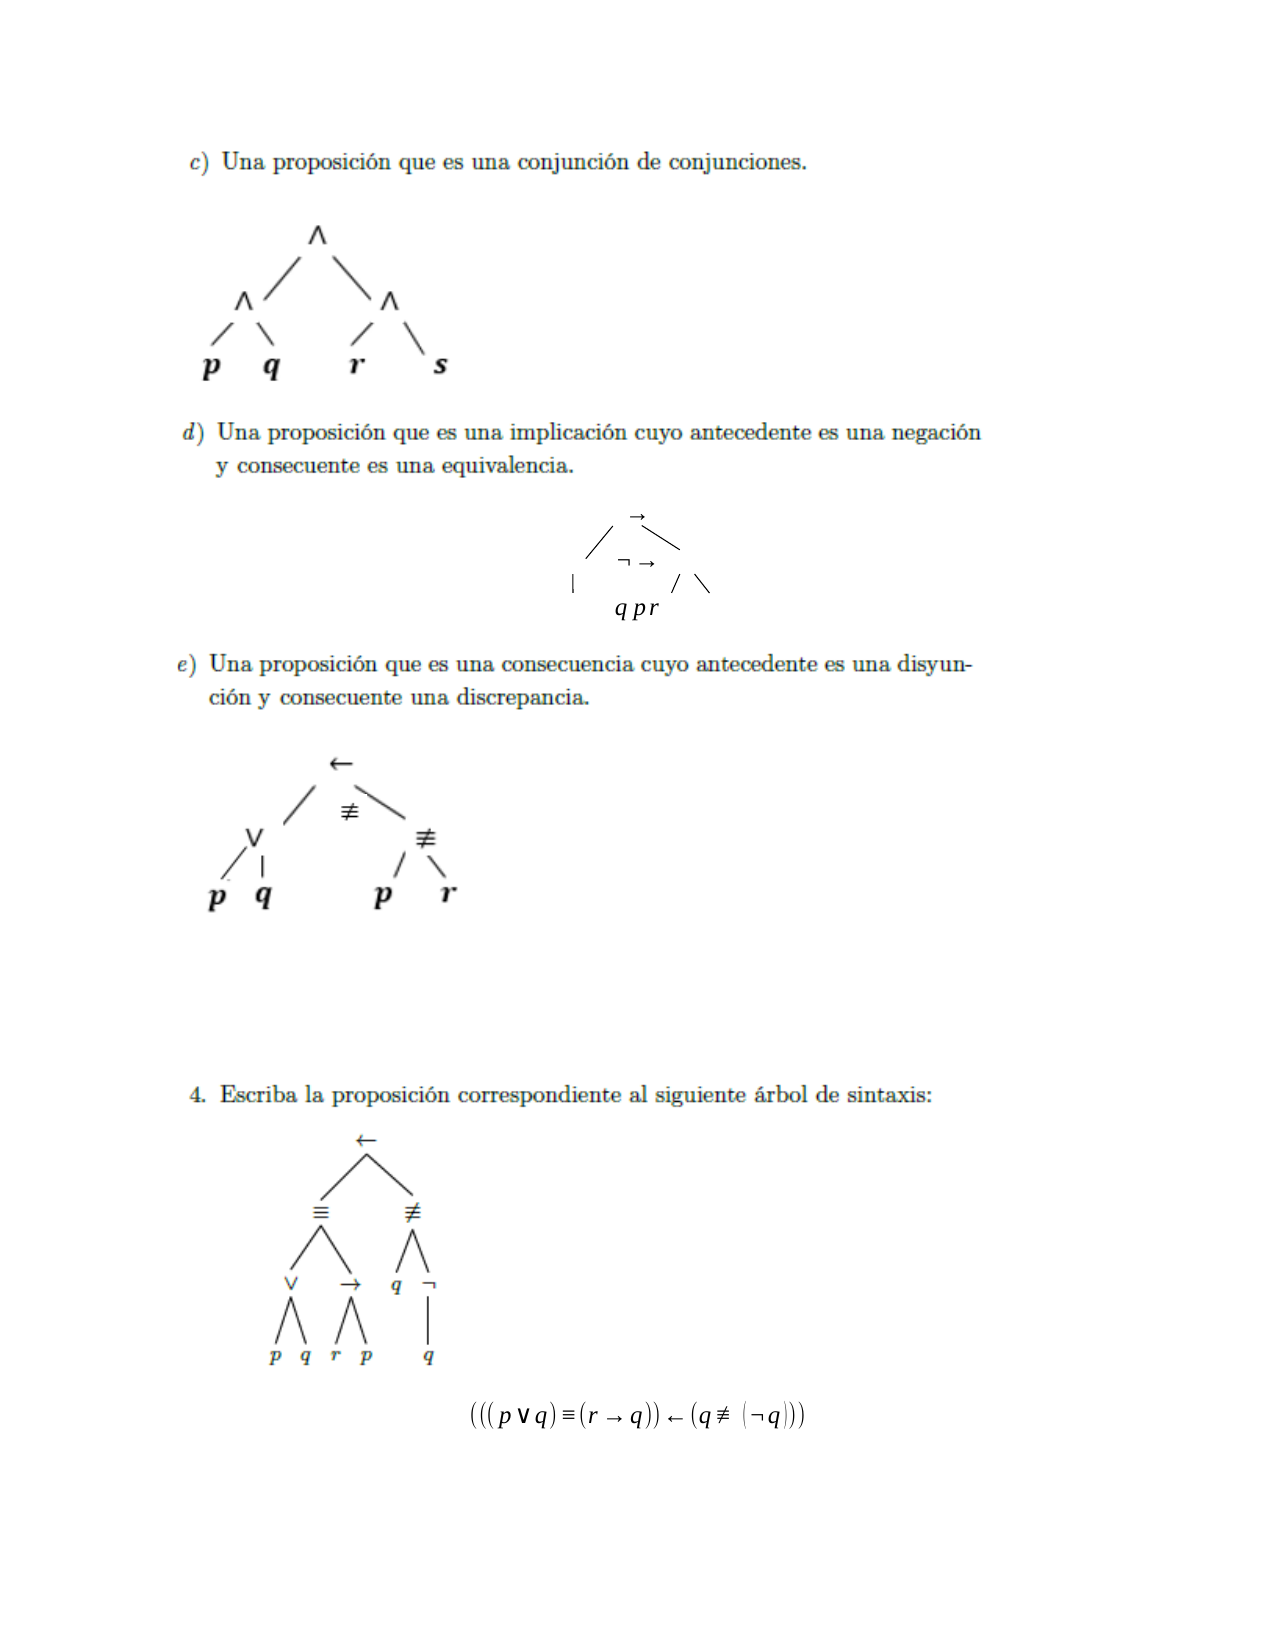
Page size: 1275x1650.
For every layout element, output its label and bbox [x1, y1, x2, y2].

picture [177, 733, 489, 922]
picture [177, 147, 823, 181]
picture [177, 421, 992, 481]
picture [177, 640, 981, 716]
picture [177, 199, 489, 403]
picture [177, 1079, 960, 1381]
